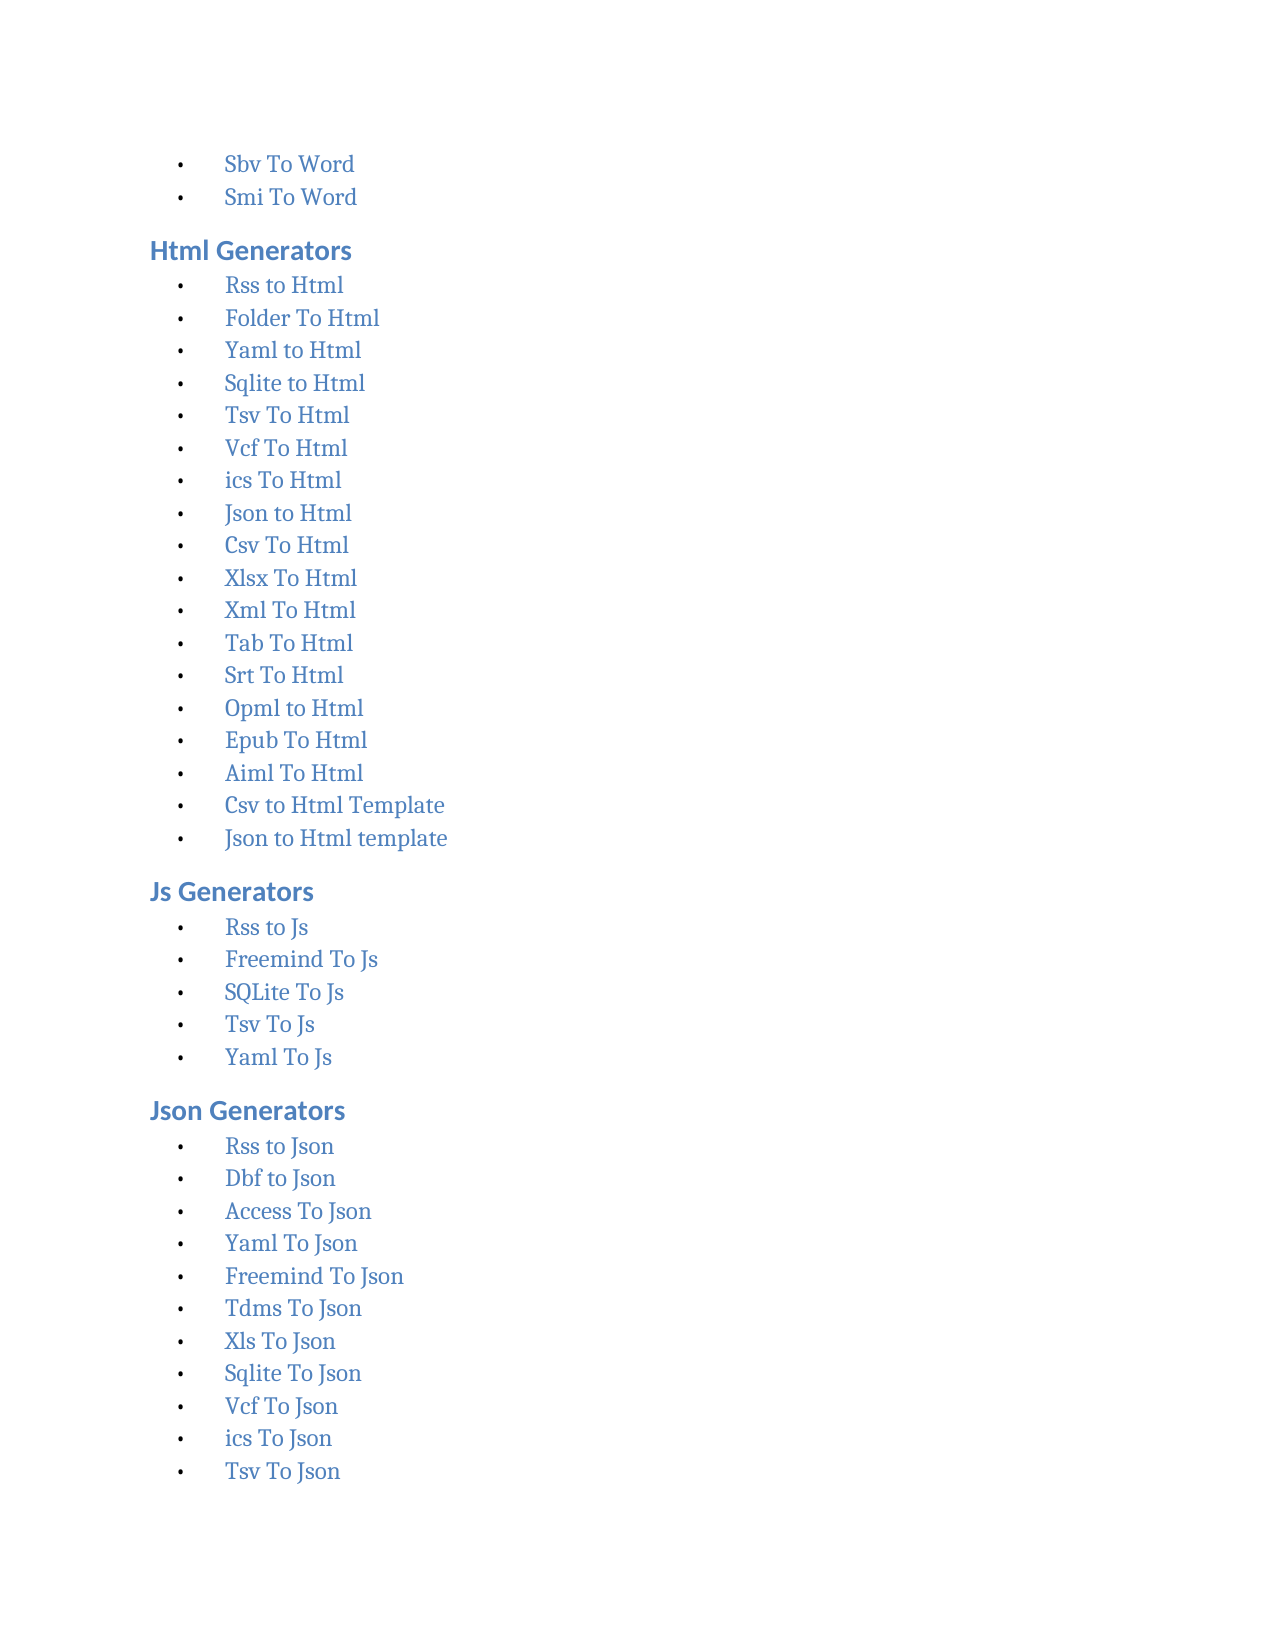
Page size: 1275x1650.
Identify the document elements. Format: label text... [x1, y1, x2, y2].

list Sqlite To Json [175, 1359, 1125, 1388]
list Aiml To Html [175, 759, 1125, 788]
list Sbv To Word [175, 150, 1125, 179]
list SQLite To Js [175, 978, 1125, 1007]
list Freemind To Js [175, 945, 1125, 974]
list Tsv To Json [175, 1457, 1125, 1486]
subtitle Json Generators [150, 1092, 1125, 1128]
list Xls To Json [175, 1327, 1125, 1356]
list Csv To Html [175, 531, 1125, 560]
list Smi To Word [175, 182, 1125, 211]
list Freemind To Json [175, 1262, 1125, 1291]
list Epub To Html [175, 726, 1125, 755]
list Access To Json [175, 1197, 1125, 1226]
list Tsv To Js [175, 1010, 1125, 1039]
list Folder To Html [175, 304, 1125, 333]
list Dbf to Json [175, 1164, 1125, 1193]
list Json to Html template [175, 824, 1125, 853]
list ics To Html [175, 466, 1125, 495]
list ics To Json [175, 1424, 1125, 1453]
list Tab To Html [175, 629, 1125, 658]
list Xlsx To Html [175, 564, 1125, 593]
subtitle Js Generators [150, 873, 1125, 909]
subtitle Html Generators [150, 232, 1125, 268]
list Opml to Html [175, 694, 1125, 723]
list Vcf To Html [175, 434, 1125, 463]
list Vcf To Json [175, 1392, 1125, 1421]
list Yaml to Html [175, 336, 1125, 365]
list Tdms To Json [175, 1294, 1125, 1323]
list Xml To Html [175, 596, 1125, 625]
list Rss to Json [175, 1132, 1125, 1161]
list Tsv To Html [175, 401, 1125, 430]
list Rss to Js [175, 913, 1125, 942]
list Json to Html [175, 499, 1125, 528]
list Rss to Html [175, 271, 1125, 300]
list Yaml To Js [175, 1043, 1125, 1072]
list Csv to Html Template [175, 791, 1125, 820]
list Srt To Html [175, 661, 1125, 690]
list Yaml To Json [175, 1229, 1125, 1258]
list Sqlite to Html [175, 369, 1125, 398]
